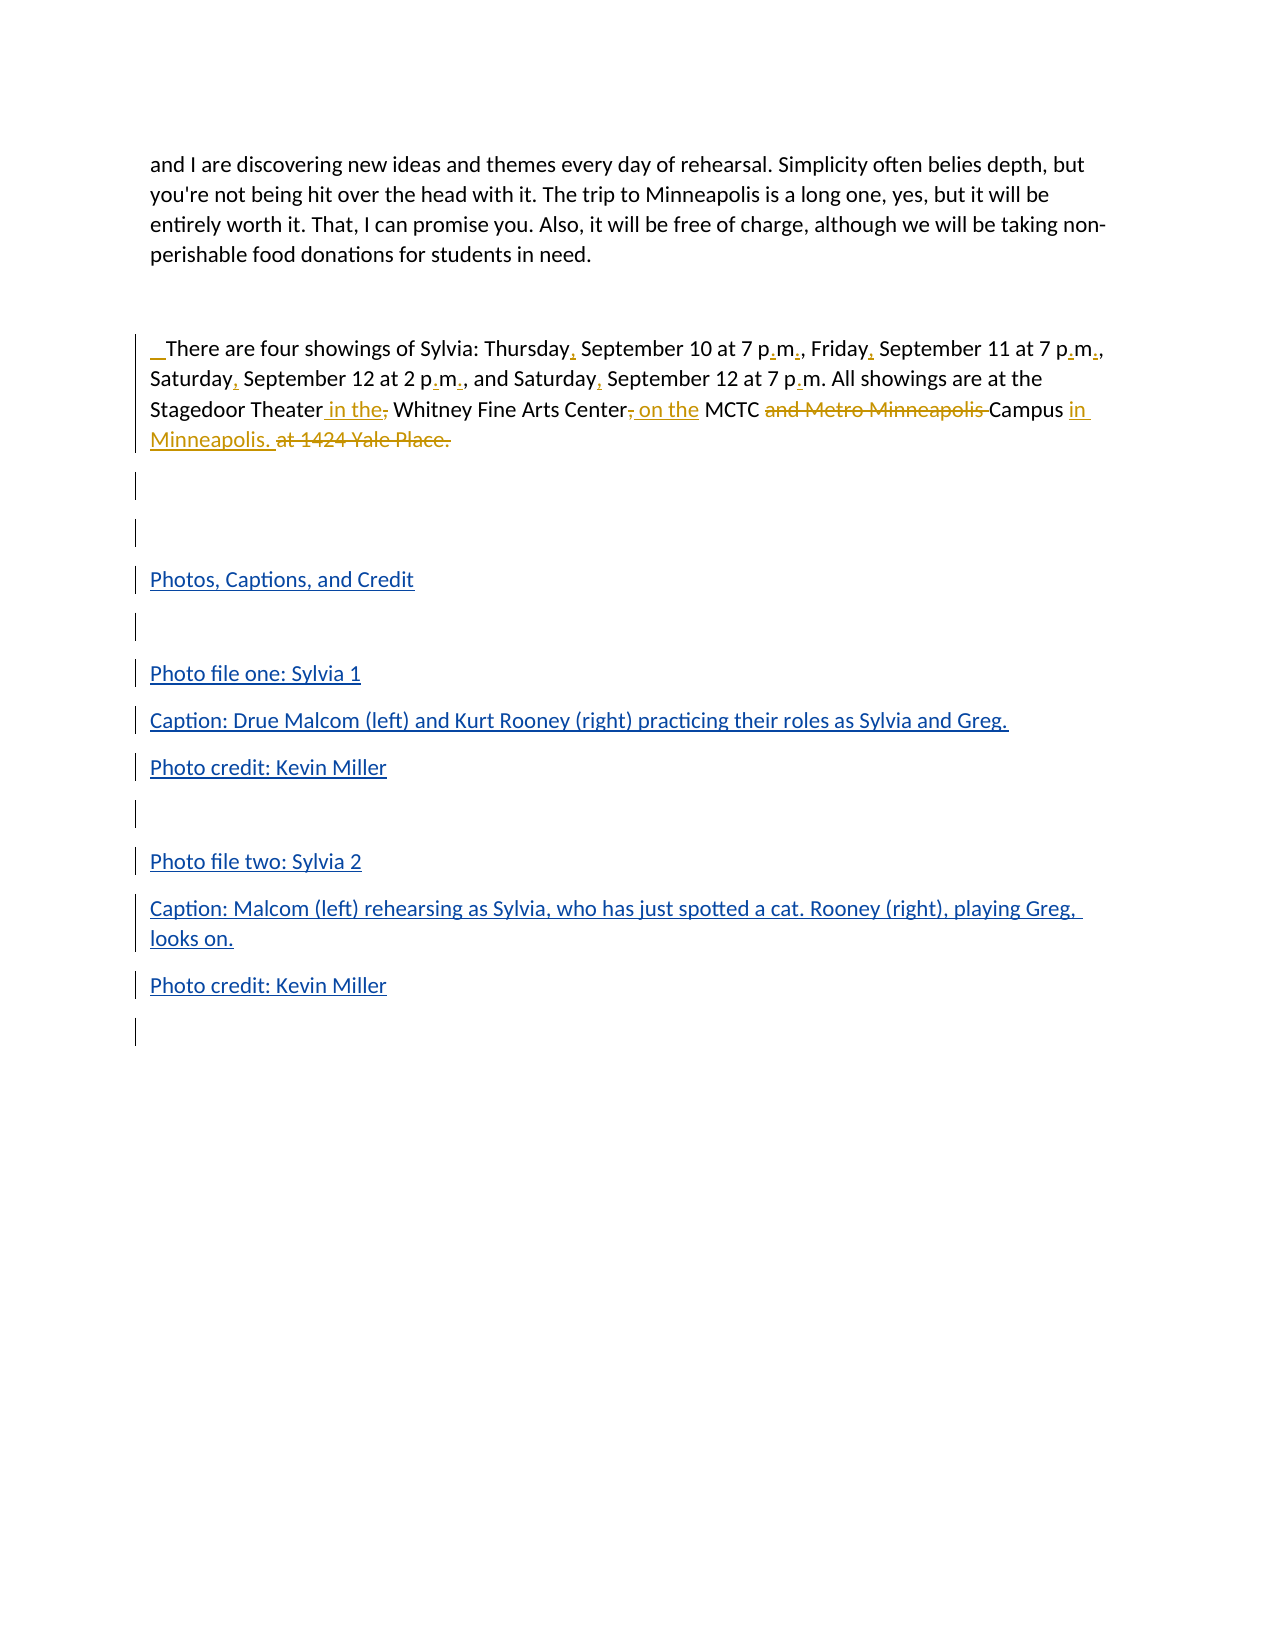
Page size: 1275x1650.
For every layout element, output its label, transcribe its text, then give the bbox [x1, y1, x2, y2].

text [150, 150, 1125, 269]
text There are four showings of Sylvia: Thursday September 10 at 7 pm, Friday September 11 at 7 pm, Saturday September 12 at 2 pm, and Saturday September 12 at 7 pm. All showings are at the Stagedoor Theater Whitney Fine Arts Center MCTC Campus [150, 334, 1125, 453]
